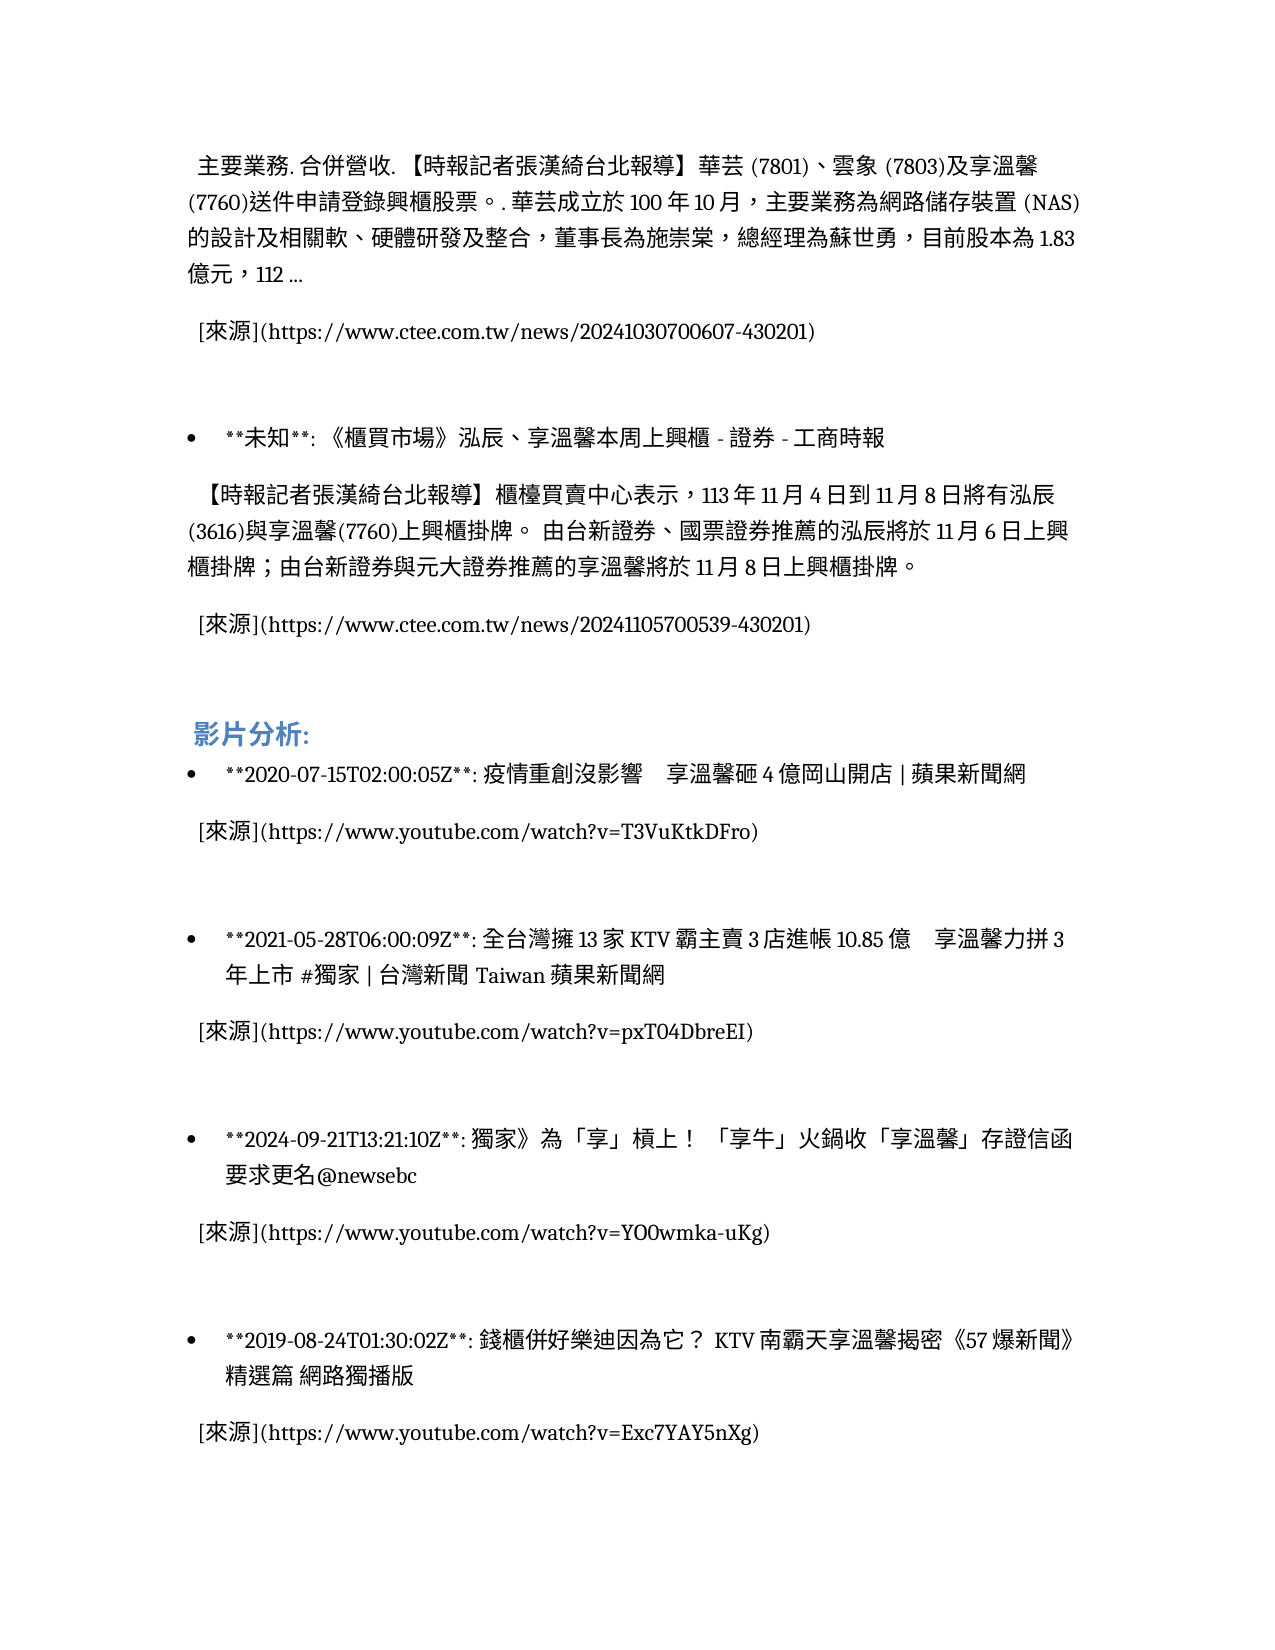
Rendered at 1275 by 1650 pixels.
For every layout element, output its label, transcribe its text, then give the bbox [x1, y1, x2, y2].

list **未知**: 《櫃買市場》泓辰、享溫馨本周上興櫃 - 證券 - 工商時報 [187, 422, 1087, 454]
text [來源](https://www.youtube.com/watch?v=T3VuKtkDFro) [187, 815, 1087, 846]
list **2021-05-28T06:00:09Z**: 全台灣擁13家KTV霸主賣3店進帳10.85億 享溫馨力拼3年上市 #獨家 | 台灣新聞 Taiwan 蘋果新聞網 [187, 923, 1087, 990]
list **2020-07-15T02:00:05Z**: 疫情重創沒影響 享溫馨砸4億岡山開店 | 蘋果新聞網 [187, 758, 1087, 789]
list **2019-08-24T01:30:02Z**: 錢櫃併好樂迪因為它？ KTV南霸天享溫馨揭密《57爆新聞》精選篇 網路獨播版 [187, 1324, 1087, 1391]
text 主要業務. 合併營收. 【時報記者張漢綺台北報導】華芸 (7801)、雲象 (7803)及享溫馨 (7760)送件申請登錄興櫃股票。. 華芸成立於100年10月，主要業務為網路儲存裝置 (NAS)的設計及相關軟、硬體研發及整合，董事長為施崇棠，總經理為蘇世勇，目前股本為1.83億元，112 ... [187, 150, 1087, 289]
text [來源](https://www.ctee.com.tw/news/20241105700539-430201) [187, 608, 1087, 639]
text [來源](https://www.youtube.com/watch?v=Exc7YAY5nXg) [187, 1416, 1087, 1448]
list **2024-09-21T13:21:10Z**: 獨家》為「享」槓上！ 「享牛」火鍋收「享溫馨」存證信函要求更名@newsebc [187, 1123, 1087, 1190]
text [來源](https://www.ctee.com.tw/news/20241030700607-430201) [187, 314, 1087, 346]
text [來源](https://www.youtube.com/watch?v=YO0wmka-uKg) [187, 1216, 1087, 1247]
text 【時報記者張漢綺台北報導】櫃檯買賣中心表示，113年11月4日到11月8日將有泓辰(3616)與享溫馨(7760)上興櫃掛牌。 由台新證券、國票證券推薦的泓辰將於11月6日上興櫃掛牌；由台新證券與元大證券推薦的享溫馨將於11月8日上興櫃掛牌。 [187, 479, 1087, 582]
subtitle 影片分析: [187, 716, 1087, 752]
text [來源](https://www.youtube.com/watch?v=pxT04DbreEI) [187, 1015, 1087, 1047]
